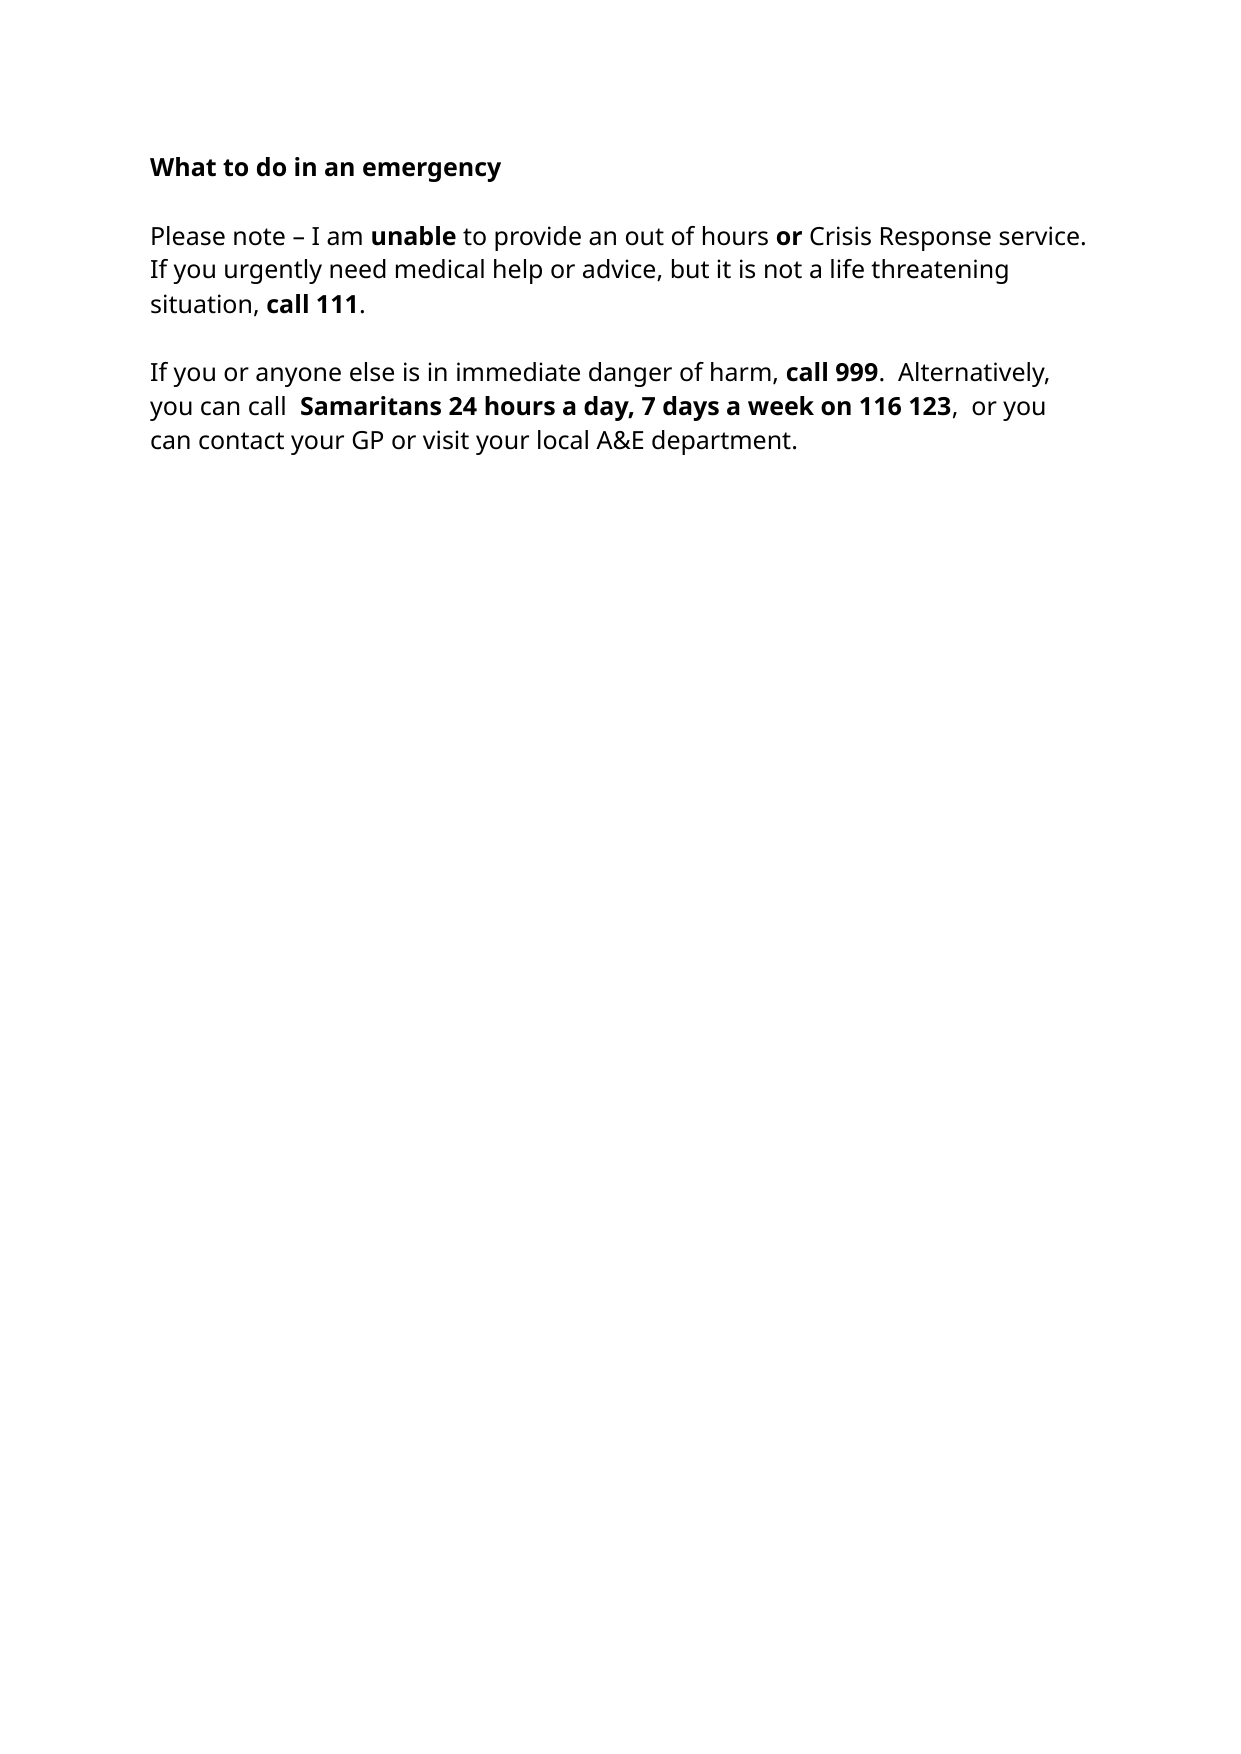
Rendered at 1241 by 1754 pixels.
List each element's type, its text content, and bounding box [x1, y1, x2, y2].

text If you or anyone else is in immediate danger of harm, call 999. Alternatively, you can call Samaritans 24 hours a day, 7 days a week on 116 123, or you can contact your GP or visit your local A&E department. [150, 354, 1090, 457]
text What to do in an emergency [150, 150, 1090, 184]
text Please note – I am unable to provide an out of hours or Crisis Response service. If you urgently need medical help or advice, but it is not a life threatening situation, call 111. [150, 218, 1090, 320]
